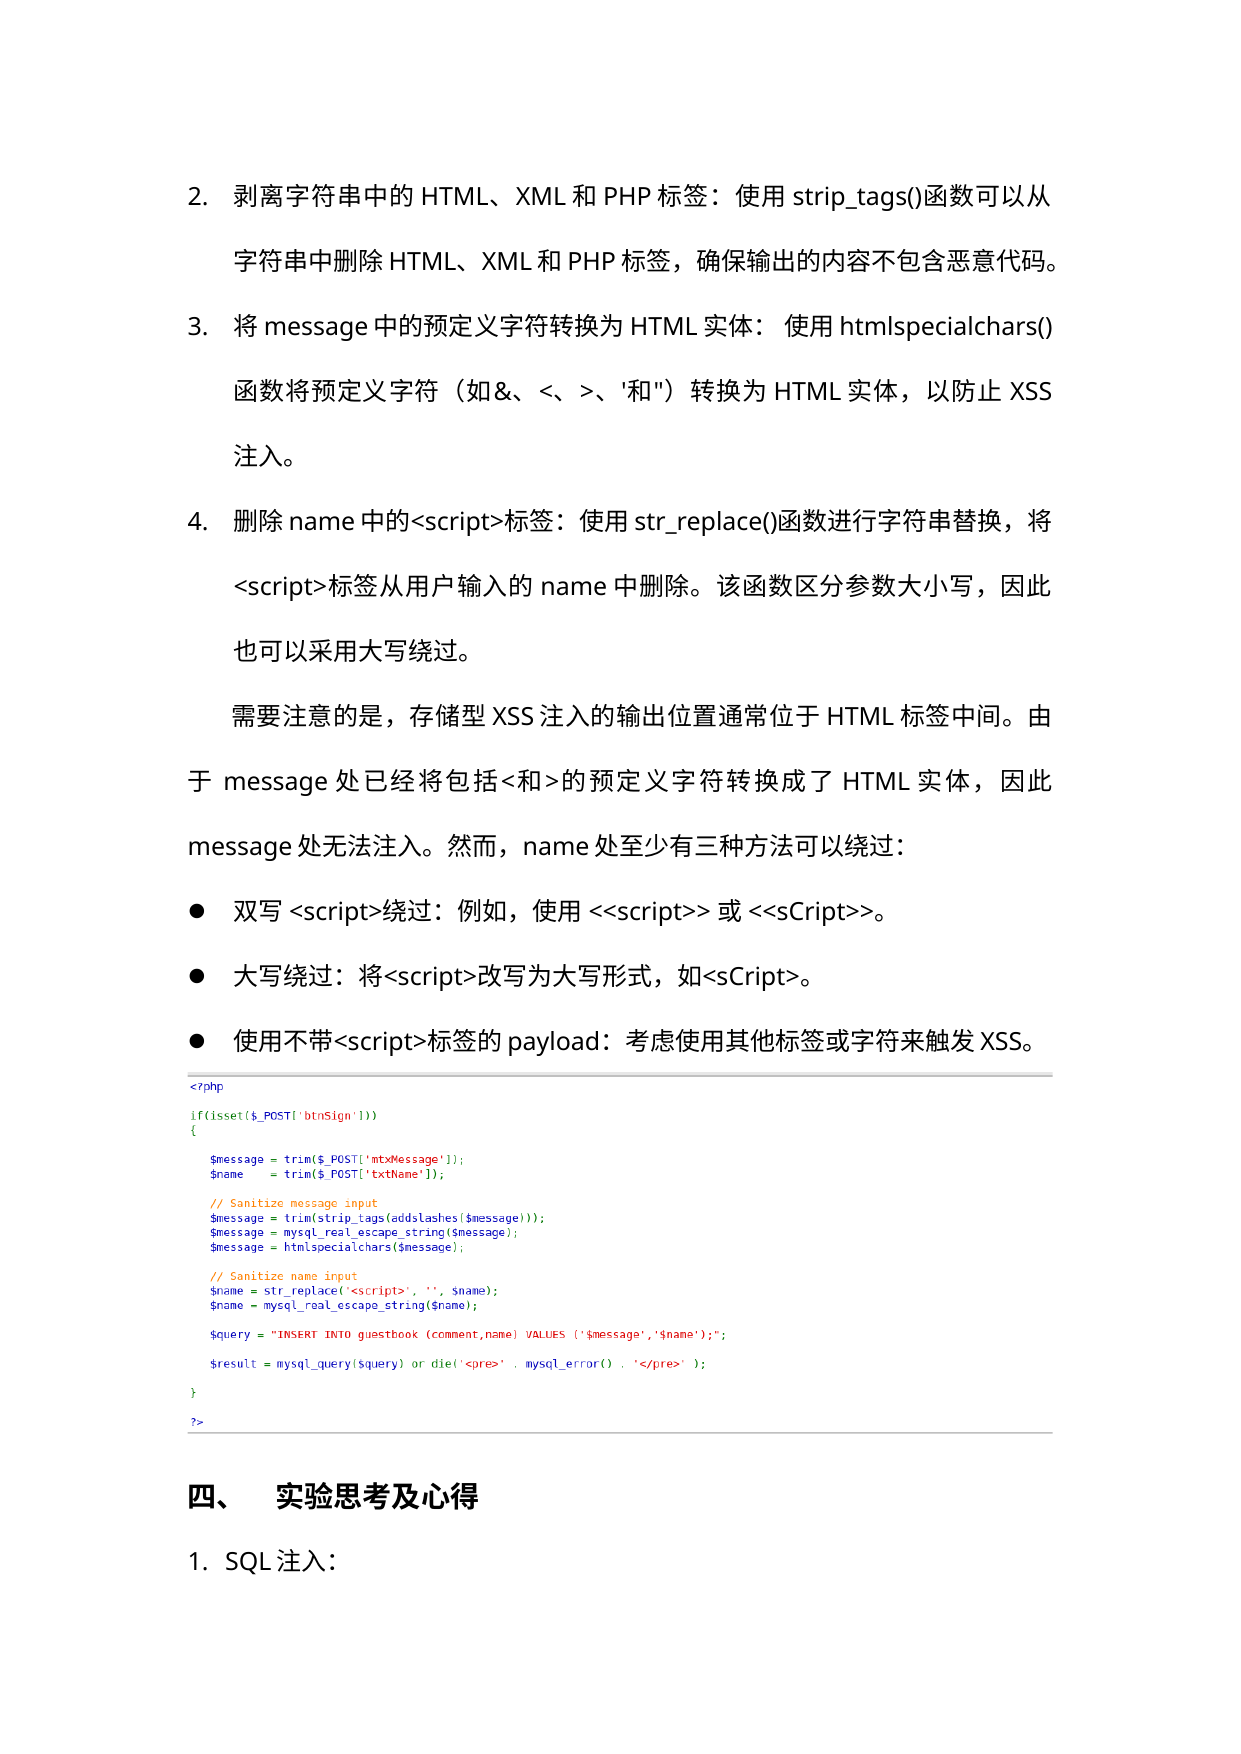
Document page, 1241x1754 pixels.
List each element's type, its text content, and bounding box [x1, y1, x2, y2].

list 将message中的预定义字符转换为HTML实体： 使用htmlspecialchars()函数将预定义字符（如&、<、>、'和"）转换为HTML实体，以防止 XSS 注入。 [187, 292, 1053, 487]
list 删除name中的<script>标签：使用str_replace()函数进行字符串替换，将 <script>标签从用户输入的name中删除。该函数区分参数大小写，因此也可以采用大写绕过。 [187, 487, 1053, 682]
list SQL注入： [187, 1527, 1053, 1592]
list 使用不带<script>标签的payload：考虑使用其他标签或字符来触发XSS。 [187, 1007, 1053, 1072]
list 双写 <script>绕过：例如，使用 <<script>> 或 <<sCript>>。 [187, 877, 1053, 942]
list 剥离字符串中的HTML、XML和PHP标签：使用strip_tags()函数可以从字符串中删除HTML、XML和PHP标签，确保输出的内容不包含恶意代码。 [187, 162, 1053, 292]
picture [187, 1072, 1053, 1434]
text 需要注意的是，存储型XSS注入的输出位置通常位于HTML标签中间。由于 message处已经将包括<和>的预定义字符转换成了HTML实体，因此message处无法注入。然而，name处至少有三种方法可以绕过： [187, 682, 1053, 877]
list 大写绕过：将<script>改写为大写形式，如<sCript>。 [187, 942, 1053, 1007]
list 实验思考及心得 [187, 1462, 1053, 1527]
